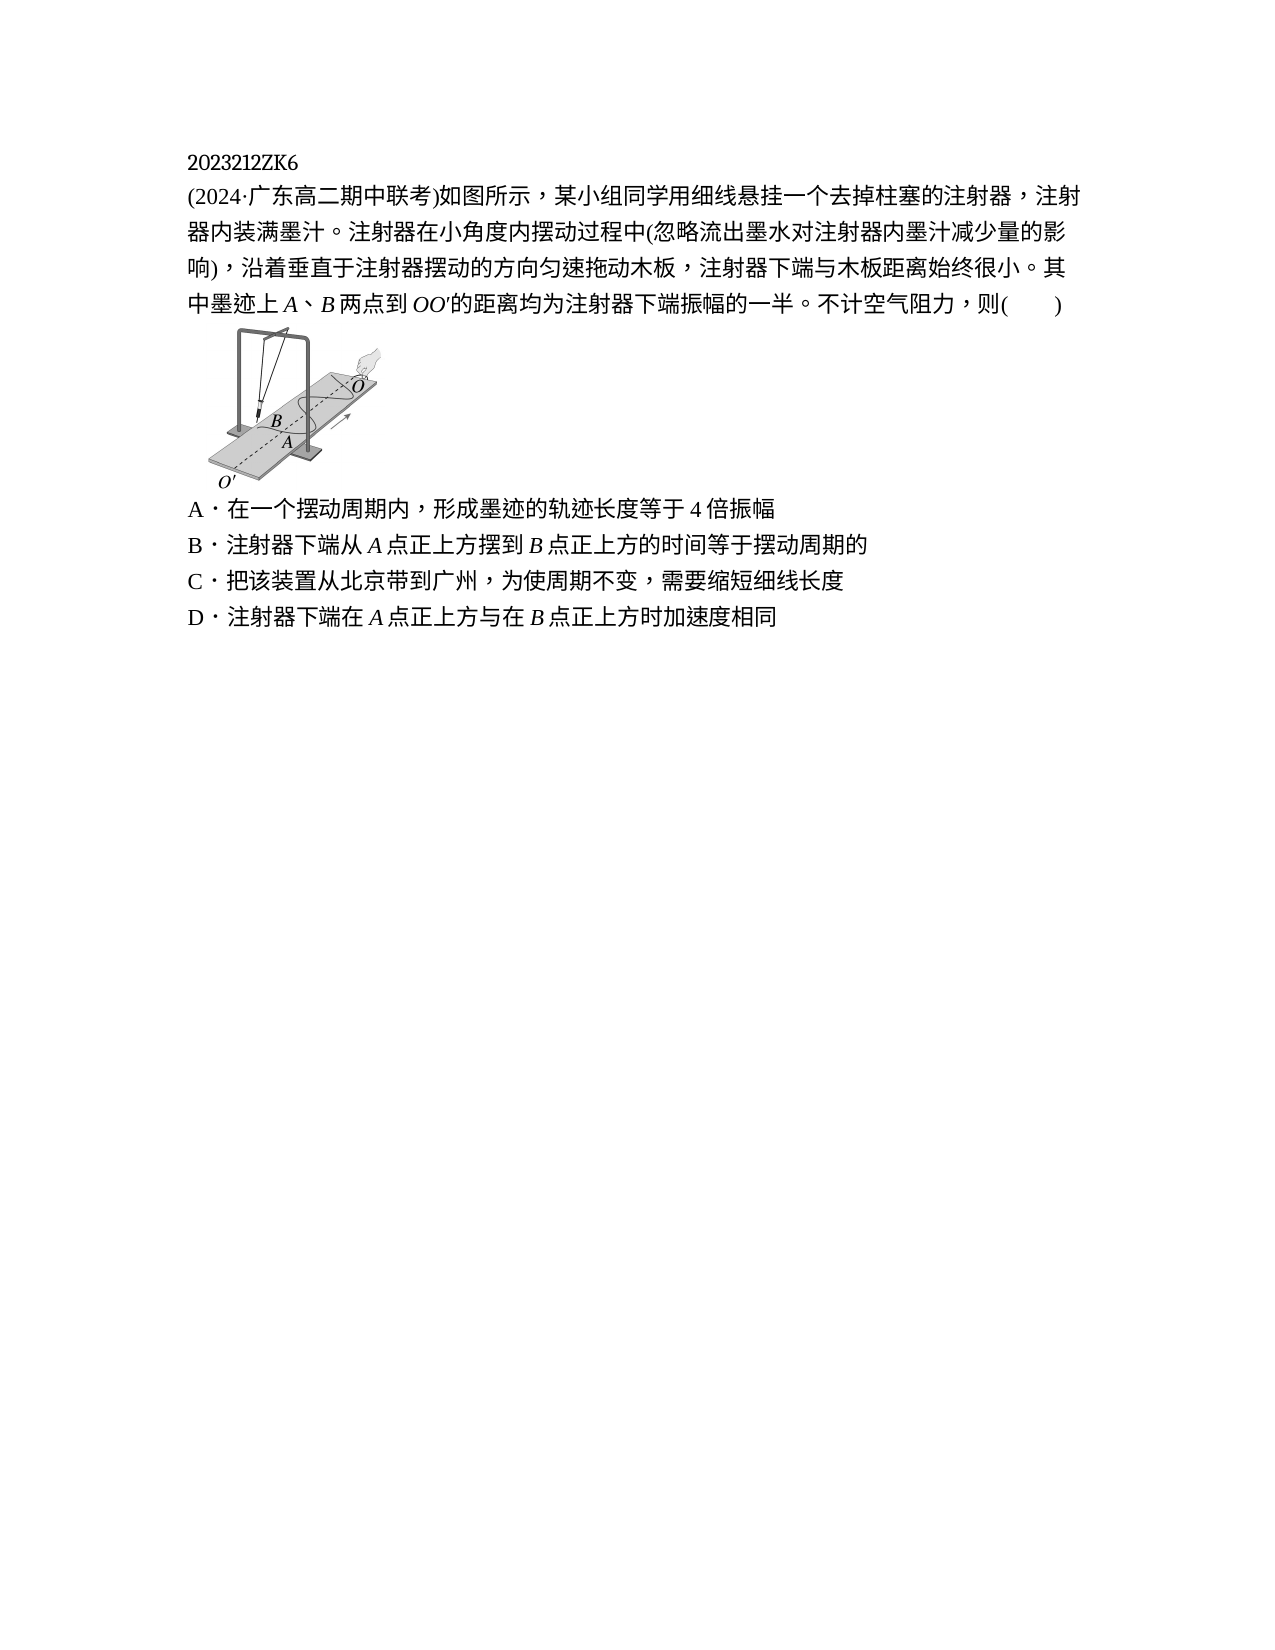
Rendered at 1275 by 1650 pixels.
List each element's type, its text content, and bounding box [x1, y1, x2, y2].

text D．注射器下端在A点正上方与在B点正上方时加速度相同 [187, 601, 1087, 632]
text A．在一个摆动周期内，形成墨迹的轨迹长度等于4倍振幅 [187, 493, 1087, 524]
text B．注射器下端从A点正上方摆到B点正上方的时间等于摆动周期的 [187, 529, 1087, 561]
text 2023212ZK6 [187, 150, 1087, 176]
text (2024·广东高二期中联考)如图所示，某小组同学用细线悬挂一个去掉柱塞的注射器，注射器内装满墨汁。注射器在小角度内摆动过程中(忽略流出墨水对注射器内墨汁减少量的影响)，沿着垂直于注射器摆动的方向匀速拖动木板，注射器下端与木板距离始终很小。其中墨迹上A、B两点到OO′的距离均为注射器下端振幅的一半。不计空气阻力，则( ) [187, 180, 1087, 319]
text C．把该装置从北京带到广州，为使周期不变，需要缩短细线长度 [187, 565, 1087, 596]
picture [206, 323, 386, 490]
